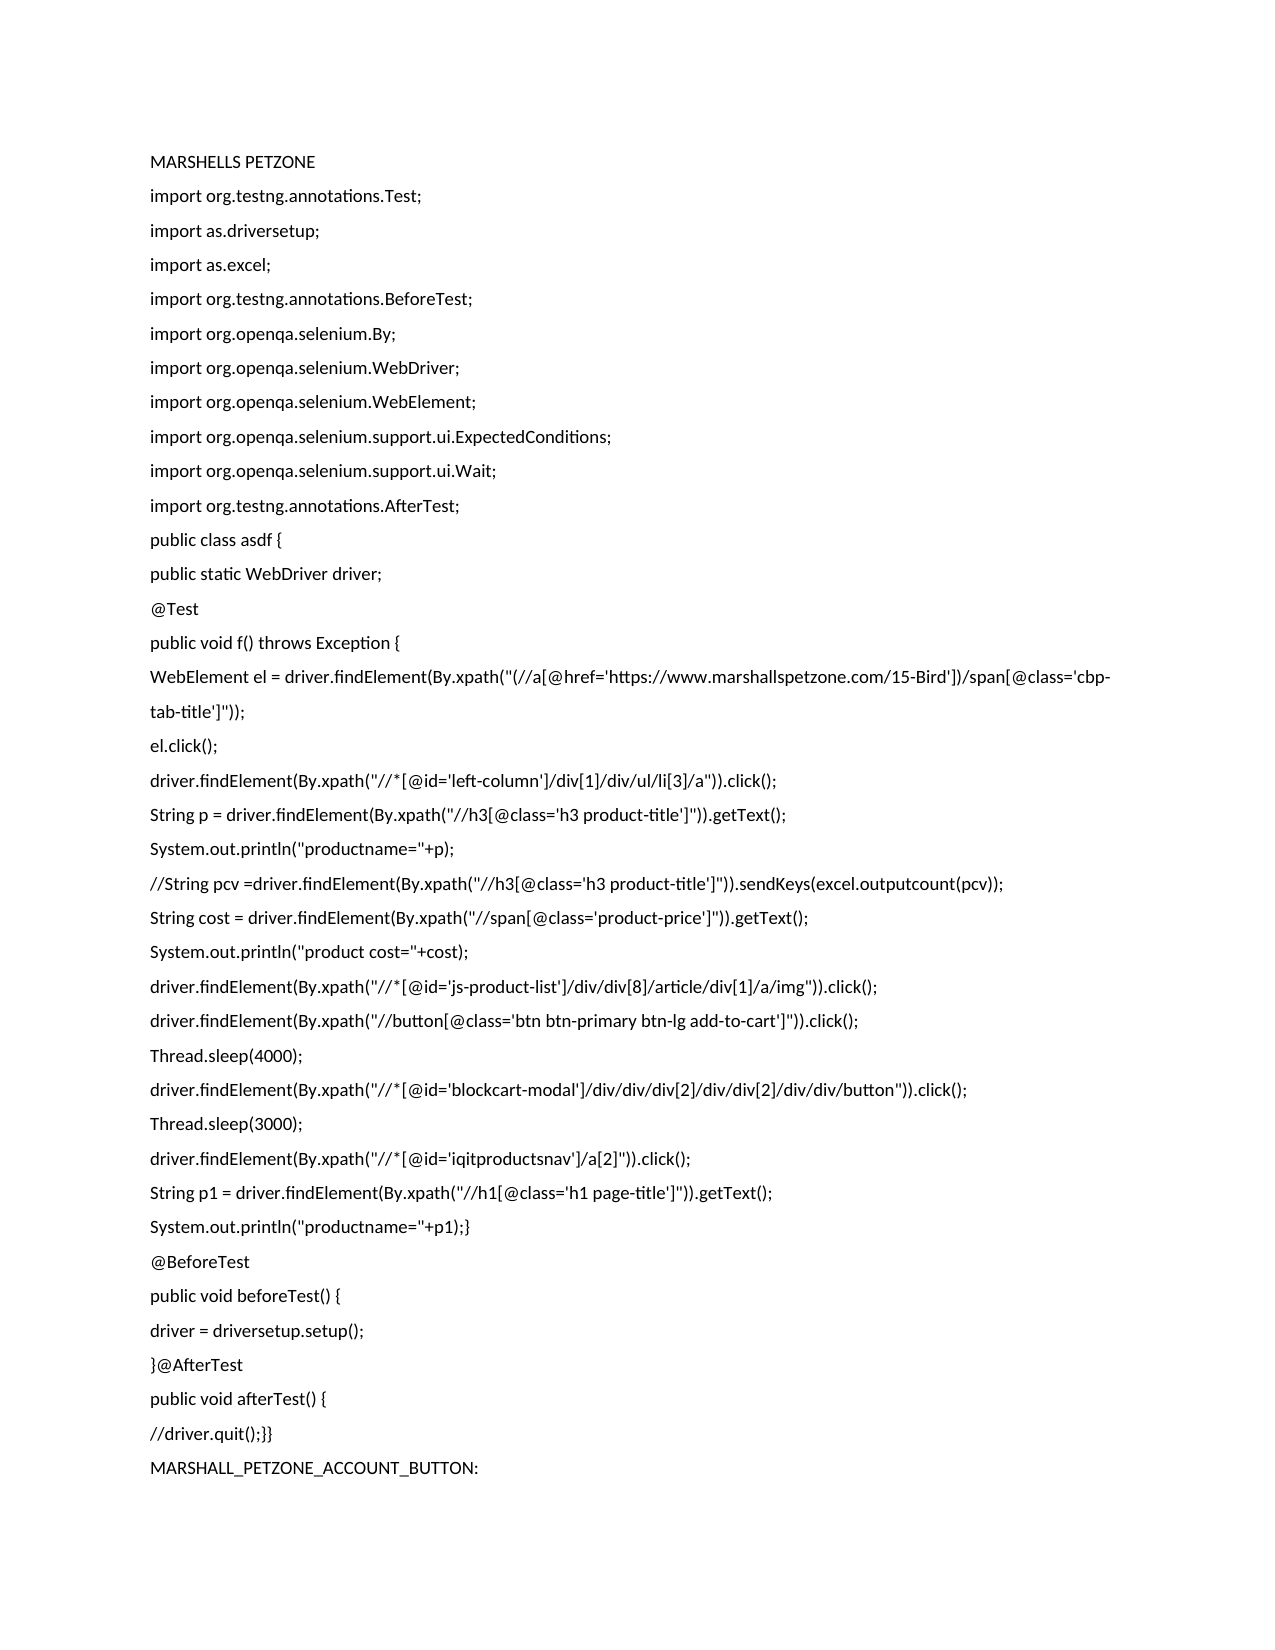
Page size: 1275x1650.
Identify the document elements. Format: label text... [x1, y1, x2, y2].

text String p = driver.findElement(By.xpath("//h3[@class='h3 product-title']")).getText(); [150, 803, 1125, 826]
text @Test [150, 597, 1125, 620]
text System.out.println("productname="+p1);} [150, 1216, 1125, 1238]
text String cost = driver.findElement(By.xpath("//span[@class='product-price']")).getText(); [150, 906, 1125, 929]
text MARSHALL_PETZONE_ACCOUNT_BUTTON: [150, 1456, 1125, 1479]
text public class asdf { [150, 528, 1125, 551]
text @BeforeTest [150, 1250, 1125, 1273]
text public void beforeTest() { [150, 1284, 1125, 1307]
text String p1 = driver.findElement(By.xpath("//h1[@class='h1 page-title']")).getText(); [150, 1181, 1125, 1204]
text driver.findElement(By.xpath("//*[@id='iqitproductsnav']/a[2]")).click(); [150, 1147, 1125, 1170]
text driver = driversetup.setup(); [150, 1319, 1125, 1342]
text import as.excel; [150, 253, 1125, 276]
text Thread.sleep(3000); [150, 1112, 1125, 1135]
text import org.openqa.selenium.WebDriver; [150, 356, 1125, 379]
text MARSHELLS PETZONE [150, 150, 1125, 173]
text System.out.println("productname="+p); [150, 837, 1125, 860]
text System.out.println("product cost="+cost); [150, 941, 1125, 963]
text }@AfterTest [150, 1353, 1125, 1376]
text driver.findElement(By.xpath("//*[@id='js-product-list']/div/div[8]/article/div[1]/a/img")).click(); [150, 975, 1125, 998]
text import org.openqa.selenium.WebElement; [150, 391, 1125, 413]
text WebElement el = driver.findElement(By.xpath("(//a[@href='https://www.marshallspetzone.com/15-Bird'])/span[@class='cbp-tab-title']")); [150, 666, 1125, 723]
text import org.openqa.selenium.support.ui.Wait; [150, 459, 1125, 482]
text public void afterTest() { [150, 1387, 1125, 1410]
text import org.openqa.selenium.support.ui.ExpectedConditions; [150, 425, 1125, 448]
text import org.testng.annotations.Test; [150, 184, 1125, 207]
text //String pcv =driver.findElement(By.xpath("//h3[@class='h3 product-title']")).sendKeys(excel.outputcount(pcv)); [150, 872, 1125, 895]
text driver.findElement(By.xpath("//*[@id='left-column']/div[1]/div/ul/li[3]/a")).click(); [150, 769, 1125, 792]
text driver.findElement(By.xpath("//*[@id='blockcart-modal']/div/div/div[2]/div/div[2]/div/div/button")).click(); [150, 1078, 1125, 1101]
text public void f() throws Exception { [150, 631, 1125, 654]
text import org.testng.annotations.BeforeTest; [150, 287, 1125, 310]
text driver.findElement(By.xpath("//button[@class='btn btn-primary btn-lg add-to-cart']")).click(); [150, 1009, 1125, 1032]
text import org.openqa.selenium.By; [150, 322, 1125, 345]
text el.click(); [150, 734, 1125, 757]
text import org.testng.annotations.AfterTest; [150, 494, 1125, 517]
text import as.driversetup; [150, 219, 1125, 242]
text Thread.sleep(4000); [150, 1044, 1125, 1067]
text public static WebDriver driver; [150, 562, 1125, 585]
text //driver.quit();}} [150, 1422, 1125, 1445]
